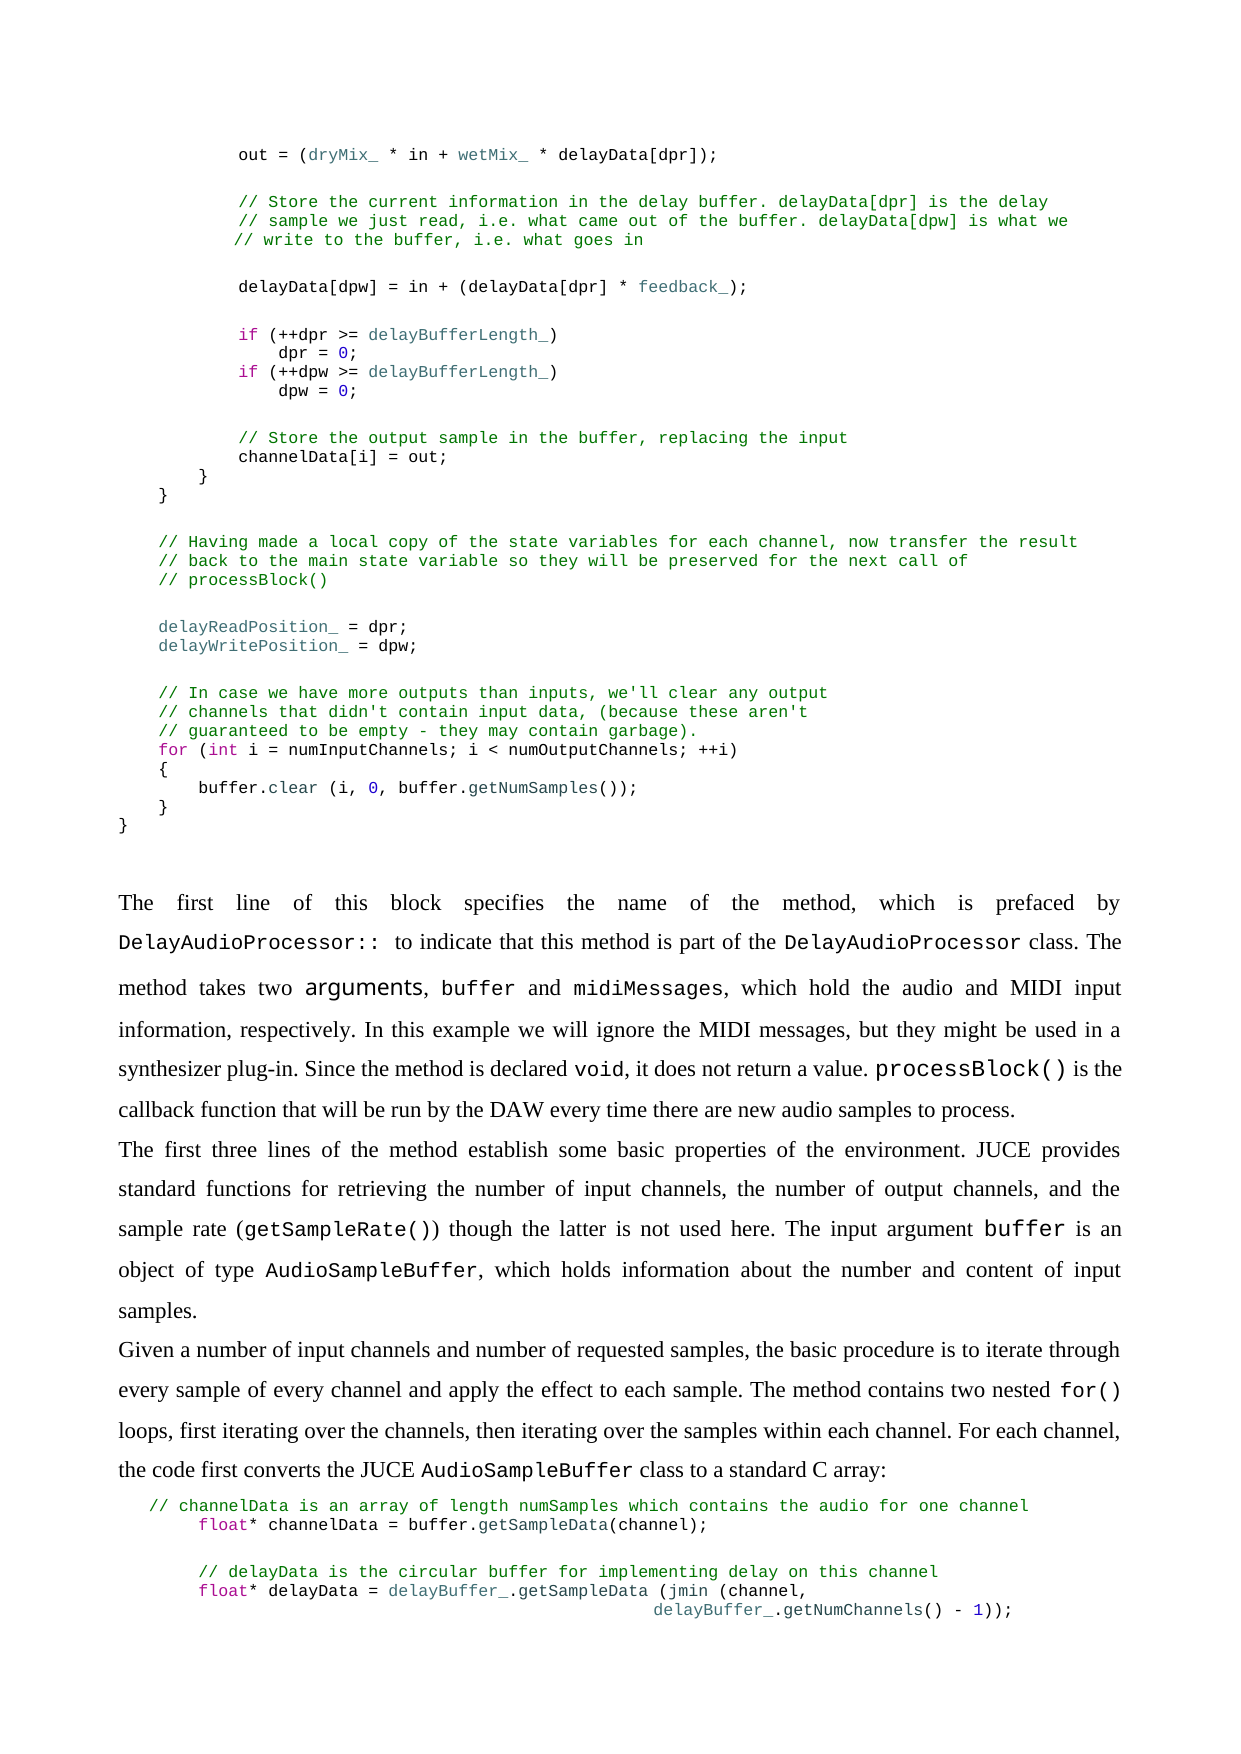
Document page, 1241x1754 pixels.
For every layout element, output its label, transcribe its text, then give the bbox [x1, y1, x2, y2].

text // channelData is an array of length numSamples which contains the audio for one channel [118, 1497, 1122, 1516]
text The first line of this block specifies the name of the method, which is prefaced by DelayAudioProcessor:: to indicate that this method is part of the DelayAudioProcessor class. The method takes two arguments, buffer and midiMessages, which hold the audio and MIDI input information, respectively. In this example we will ignore the MIDI messages, but they might be used in a synthesizer plug-in. Since the method is declared void, it does not return a value. processBlock() is the callback function that will be run by the DAW every time there are new audio samples to process. [118, 888, 1122, 1123]
text // Having made a local copy of the state variables for each channel, now transfer the result [118, 534, 1122, 553]
text // Store the current information in the delay buffer. delayData[dpr] is the delay [118, 194, 1122, 213]
text buffer.clear (i, 0, buffer.getNumSamples()); [118, 779, 1122, 798]
text The first three lines of the method establish some basic properties of the environment. JUCE provides standard functions for retrieving the number of input channels, the number of output channels, and the sample rate (getSampleRate()) though the latter is not used here. The input argument buffer is an object of type AudioSampleBuffer, which holds information about the number and content of input samples. [118, 1136, 1122, 1323]
text } [118, 487, 1122, 505]
text { [118, 760, 1122, 779]
text float* delayData = delayBuffer_.getSampleData (jmin (channel, [118, 1582, 1122, 1601]
text delayBuffer_.getNumChannels() - 1)); [118, 1601, 1122, 1620]
text } [118, 798, 1122, 817]
text dpw = 0; [118, 383, 1122, 402]
text delayWritePosition_ = dpw; [118, 638, 1122, 657]
text // sample we just read, i.e. what came out of the buffer. delayData[dpw] is what we [118, 213, 1122, 232]
text float* channelData = buffer.getSampleData(channel); [118, 1516, 1122, 1535]
text // delayData is the circular buffer for implementing delay on this channel [118, 1564, 1122, 1582]
text out = (dryMix_ * in + wetMix_ * delayData[dpr]); [118, 147, 1122, 165]
text if (++dpr >= delayBufferLength_) [118, 326, 1122, 345]
text for (int i = numInputChannels; i < numOutputChannels; ++i) [118, 742, 1122, 760]
text dpr = 0; [118, 345, 1122, 364]
text Given a number of input channels and number of requested samples, the basic procedure is to iterate through every sample of every channel and apply the effect to each sample. The method contains two nested for() loops, first iterating over the channels, then iterating over the samples within each channel. For each channel, the code first converts the JUCE AudioSampleBuffer class to a standard C array: [118, 1336, 1122, 1484]
text channelData[i] = out; [118, 449, 1122, 468]
text // processBlock() [118, 572, 1122, 590]
text } [118, 817, 1122, 836]
text // guaranteed to be empty - they may contain garbage). [118, 723, 1122, 742]
text // In case we have more outputs than inputs, we'll clear any output [118, 685, 1122, 704]
text delayData[dpw] = in + (delayData[dpr] * feedback_); [118, 279, 1122, 298]
text } [118, 468, 1122, 487]
text // Store the output sample in the buffer, replacing the input [118, 430, 1122, 449]
text // channels that didn't contain input data, (because these aren't [118, 704, 1122, 723]
text if (++dpw >= delayBufferLength_) [118, 364, 1122, 383]
text // write to the buffer, i.e. what goes in [118, 232, 1122, 250]
text delayReadPosition_ = dpr; [118, 619, 1122, 638]
text // back to the main state variable so they will be preserved for the next call of [118, 553, 1122, 572]
